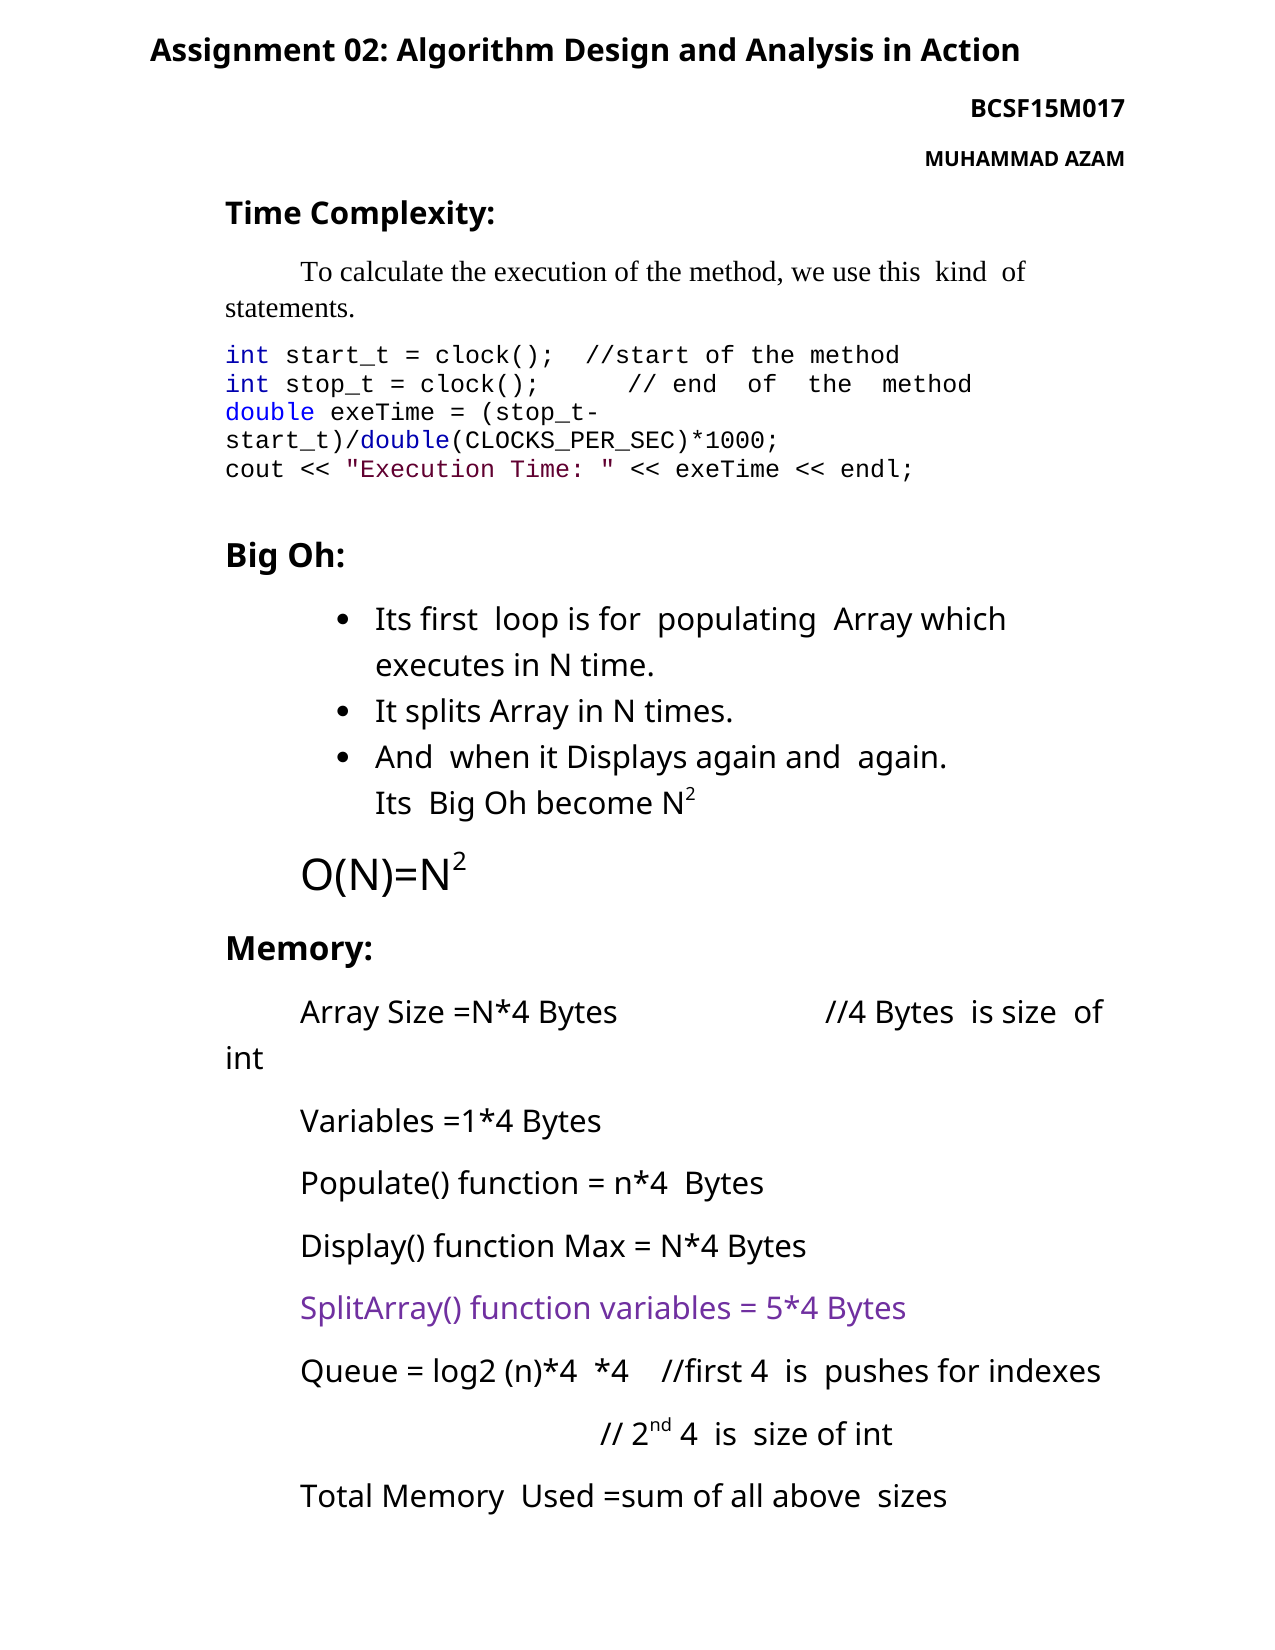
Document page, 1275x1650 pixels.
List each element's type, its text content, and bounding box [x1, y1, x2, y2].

list And when it Displays again and again. Its Big Oh become N2 [337, 735, 1125, 823]
text Array Size =N*4 Bytes //4 Bytes is size of int [225, 990, 1125, 1078]
text Variables =1*4 Bytes [225, 1098, 1125, 1141]
text Display() function Max = N*4 Bytes [225, 1224, 1125, 1266]
text int stop_t = clock(); // end of the method double exeTime = (stop_t-start_t)/double(CLOCKS_PER_SEC)*1000; [225, 371, 1125, 456]
text SplitArray() function variables = 5*4 Bytes [225, 1286, 1125, 1329]
text Time Complexity: [225, 191, 1125, 234]
text Memory: [225, 924, 1125, 970]
list It splits Array in N times. [337, 689, 1125, 732]
text cout << "Execution Time: " << exeTime << endl; [225, 456, 1125, 484]
text To calculate the execution of the method, we use this kind of statements. [225, 254, 1125, 324]
text Big Oh: [225, 531, 1125, 577]
text Queue = log2 (n)*4 *4 //first 4 is pushes for indexes [225, 1349, 1125, 1392]
text O(N)=N2 [225, 843, 1125, 903]
text int start_t = clock(); //start of the method [150, 343, 1125, 371]
list Its first loop is for populating Array which executes in N time. [337, 597, 1125, 686]
text // 2nd 4 is size of int [225, 1412, 1125, 1454]
text Total Memory Used =sum of all above sizes [225, 1474, 1125, 1517]
text Populate() function = n*4 Bytes [225, 1161, 1125, 1204]
